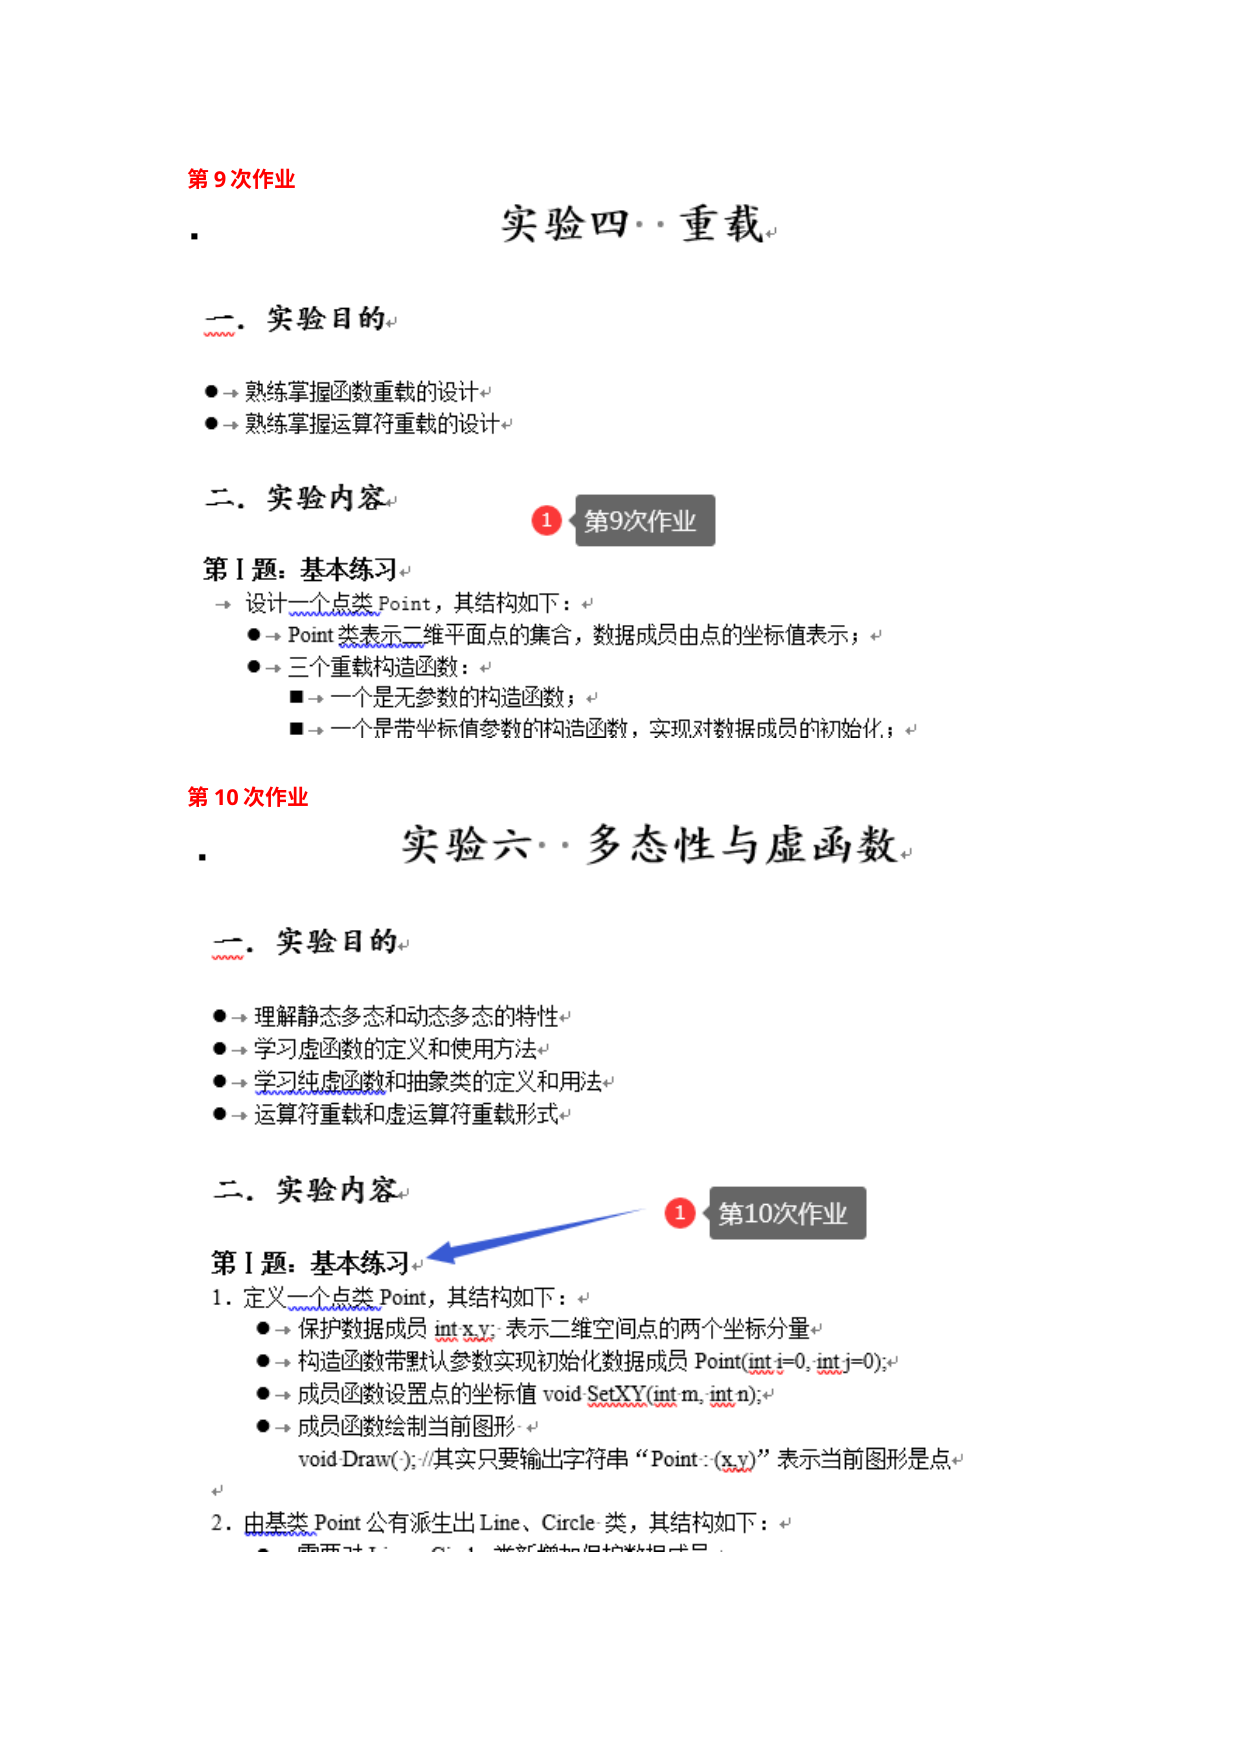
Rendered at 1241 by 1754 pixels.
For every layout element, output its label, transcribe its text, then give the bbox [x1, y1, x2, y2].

picture [187, 812, 1053, 1552]
text 第10次作业 [187, 779, 1053, 812]
text 第9次作业 [187, 162, 1053, 194]
picture [187, 194, 1053, 738]
